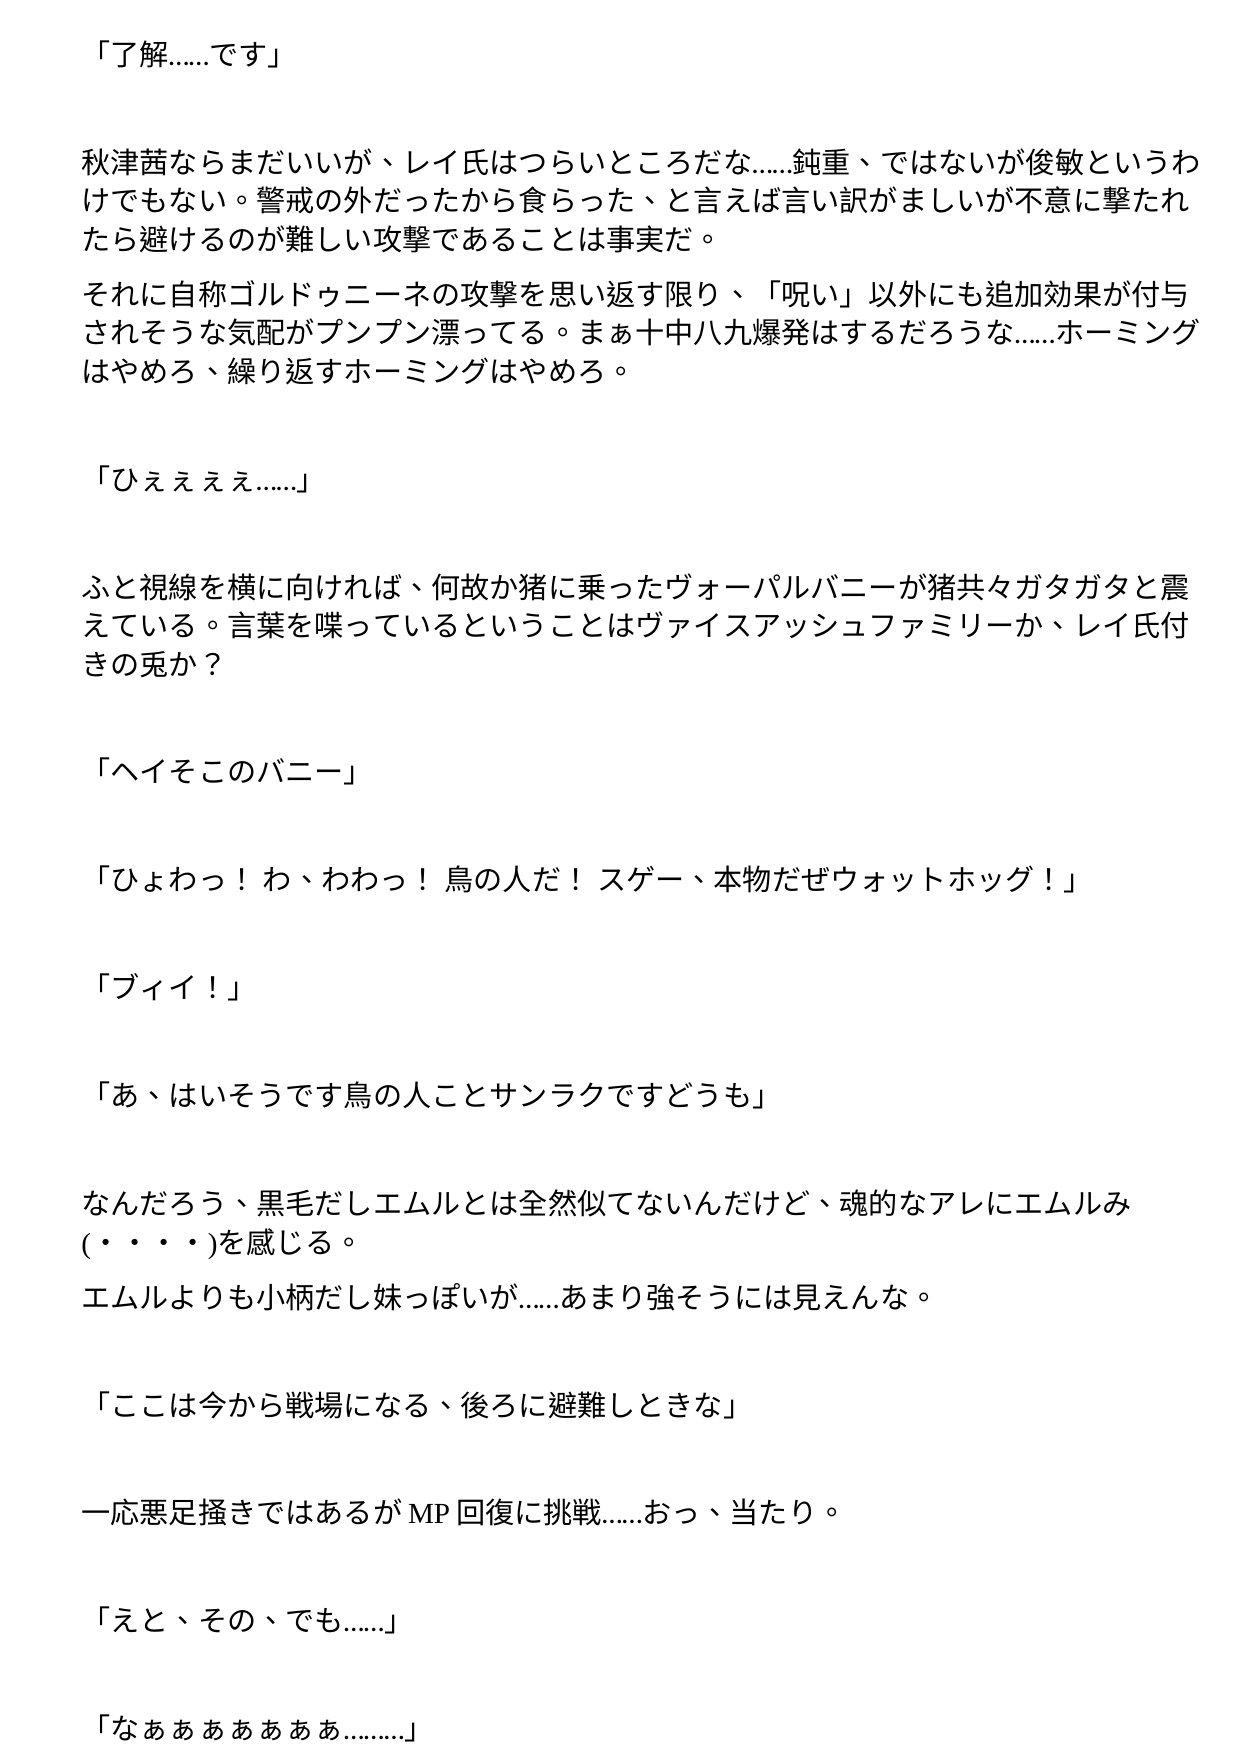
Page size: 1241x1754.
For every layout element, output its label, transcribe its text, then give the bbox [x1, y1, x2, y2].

text それに自称ゴルドゥニーネの攻撃を思い返す限り、「呪い」以外にも追加効果が付与されそうな気配がプンプン漂ってる。まぁ十中八九爆発はするだろうな……ホーミングはやめろ、繰り返すホーミングはやめろ。 [81, 277, 1215, 389]
text なんだろう、黒毛だしエムルとは全然似てないんだけど、魂的なアレにエムルみ(・・・・)を感じる。 [81, 1186, 1215, 1260]
text 秋津茜ならまだいいが、レイ氏はつらいところだな……鈍重、ではないが俊敏というわけでもない。警戒の外だったから食らった、と言えば言い訳がましいが不意に撃たれたら避けるのが難しい攻撃であることは事実だ。 [81, 145, 1215, 258]
text 「ひぇぇぇぇ……」 [81, 462, 1215, 497]
text 「ブィイ！」 [81, 970, 1215, 1006]
text 「了解……です」 [81, 37, 1215, 73]
text ふと視線を横に向ければ、何故か猪に乗ったヴォーパルバニーが猪共々ガタガタと震えている。言葉を喋っているということはヴァイスアッシュファミリーか、レイ氏付きの兎か？ [81, 570, 1215, 682]
text 「えと、その、でも……」 [81, 1603, 1215, 1639]
text 一応悪足掻きではあるがMP回復に挑戦……おっ、当たり。 [81, 1496, 1215, 1531]
text 「あ、はいそうです鳥の人ことサンラクですどうも」 [81, 1078, 1215, 1114]
text 「ヘイそこのバニー」 [81, 754, 1215, 790]
text 「ひょわっ！ わ、わわっ！ 鳥の人だ！ スゲー、本物だぜウォットホッグ！」 [81, 862, 1215, 898]
text 「なぁぁぁぁぁぁぁ………」 [81, 1711, 1215, 1747]
text 「ここは今から戦場になる、後ろに避難しときな」 [81, 1388, 1215, 1423]
text エムルよりも小柄だし妹っぽいが……あまり強そうには見えんな。 [81, 1280, 1215, 1315]
